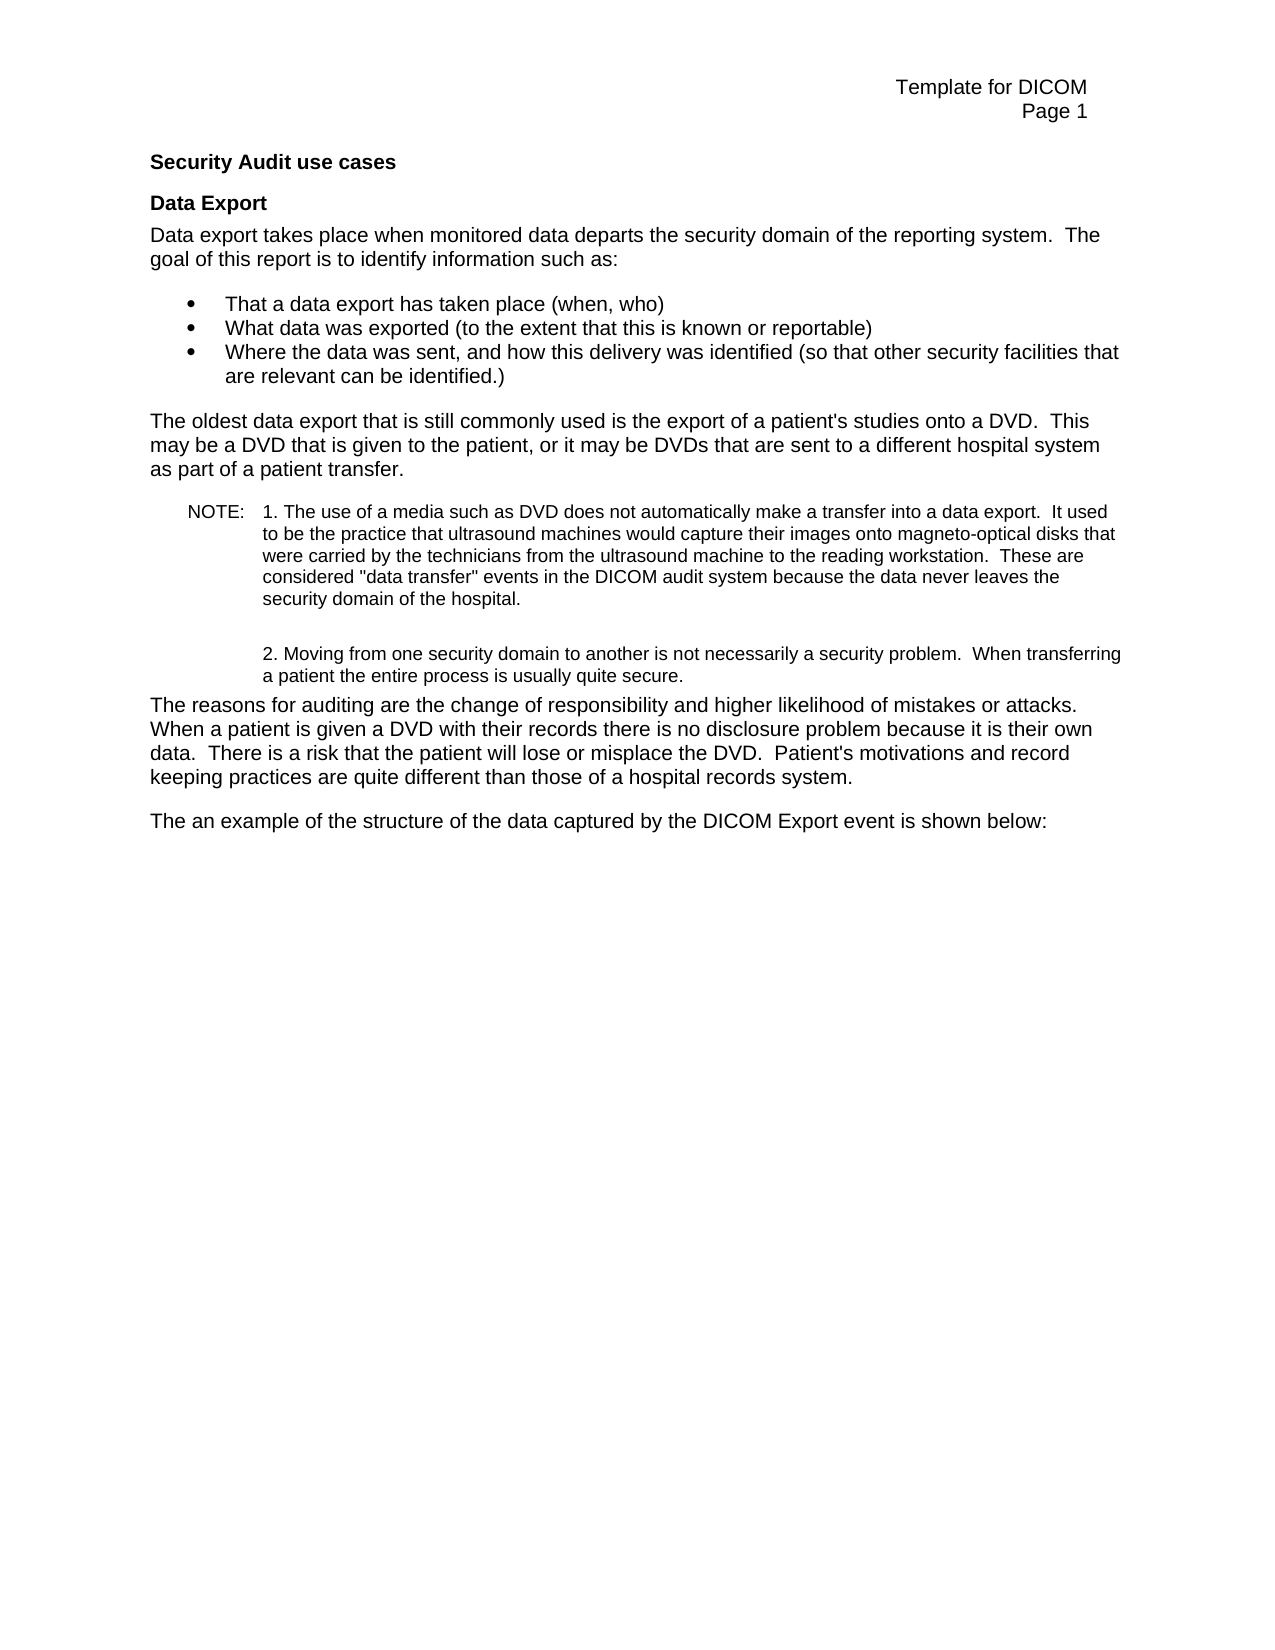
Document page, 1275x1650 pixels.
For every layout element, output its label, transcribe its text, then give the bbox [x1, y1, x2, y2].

text The reasons for auditing are the change of responsibility and higher likelihood of mistakes or attacks. When a patient is given a DVD with their records there is no disclosure problem because it is their own data. There is a risk that the patient will lose or misplace the DVD. Patient's motivations and record keeping practices are quite different than those of a hospital records system. [150, 693, 1125, 788]
subtitle Security Audit use cases [150, 150, 1125, 174]
list Where the data was sent, and how this delivery was identified (so that other security facilities that are relevant can be identified.) [187, 340, 1125, 388]
text 2. Moving from one security domain to another is not necessarily a security problem. When transferring a patient the entire process is usually quite secure. [187, 643, 1125, 686]
text The oldest data export that is still commonly used is the export of a patient's studies onto a DVD. This may be a DVD that is given to the patient, or it may be DVDs that are sent to a different hospital system as part of a patient transfer. [150, 409, 1125, 481]
list What data was exported (to the extent that this is known or reportable) [187, 316, 1125, 340]
list That a data export has taken place (when, who) [187, 292, 1125, 316]
text NOTE: 1. The use of a media such as DVD does not automatically make a transfer into a data export. It used to be the practice that ultrasound machines would capture their images onto magneto-optical disks that were carried by the technicians from the ultrasound machine to the reading workstation. These are considered "data transfer" events in the DICOM audit system because the data never leaves the security domain of the hospital. [187, 501, 1125, 609]
text The an example of the structure of the data captured by the DICOM Export event is shown below: [150, 809, 1125, 833]
subtitle Data Export [150, 191, 1125, 214]
text Data export takes place when monitored data departs the security domain of the reporting system. The goal of this report is to identify information such as: [150, 223, 1125, 271]
